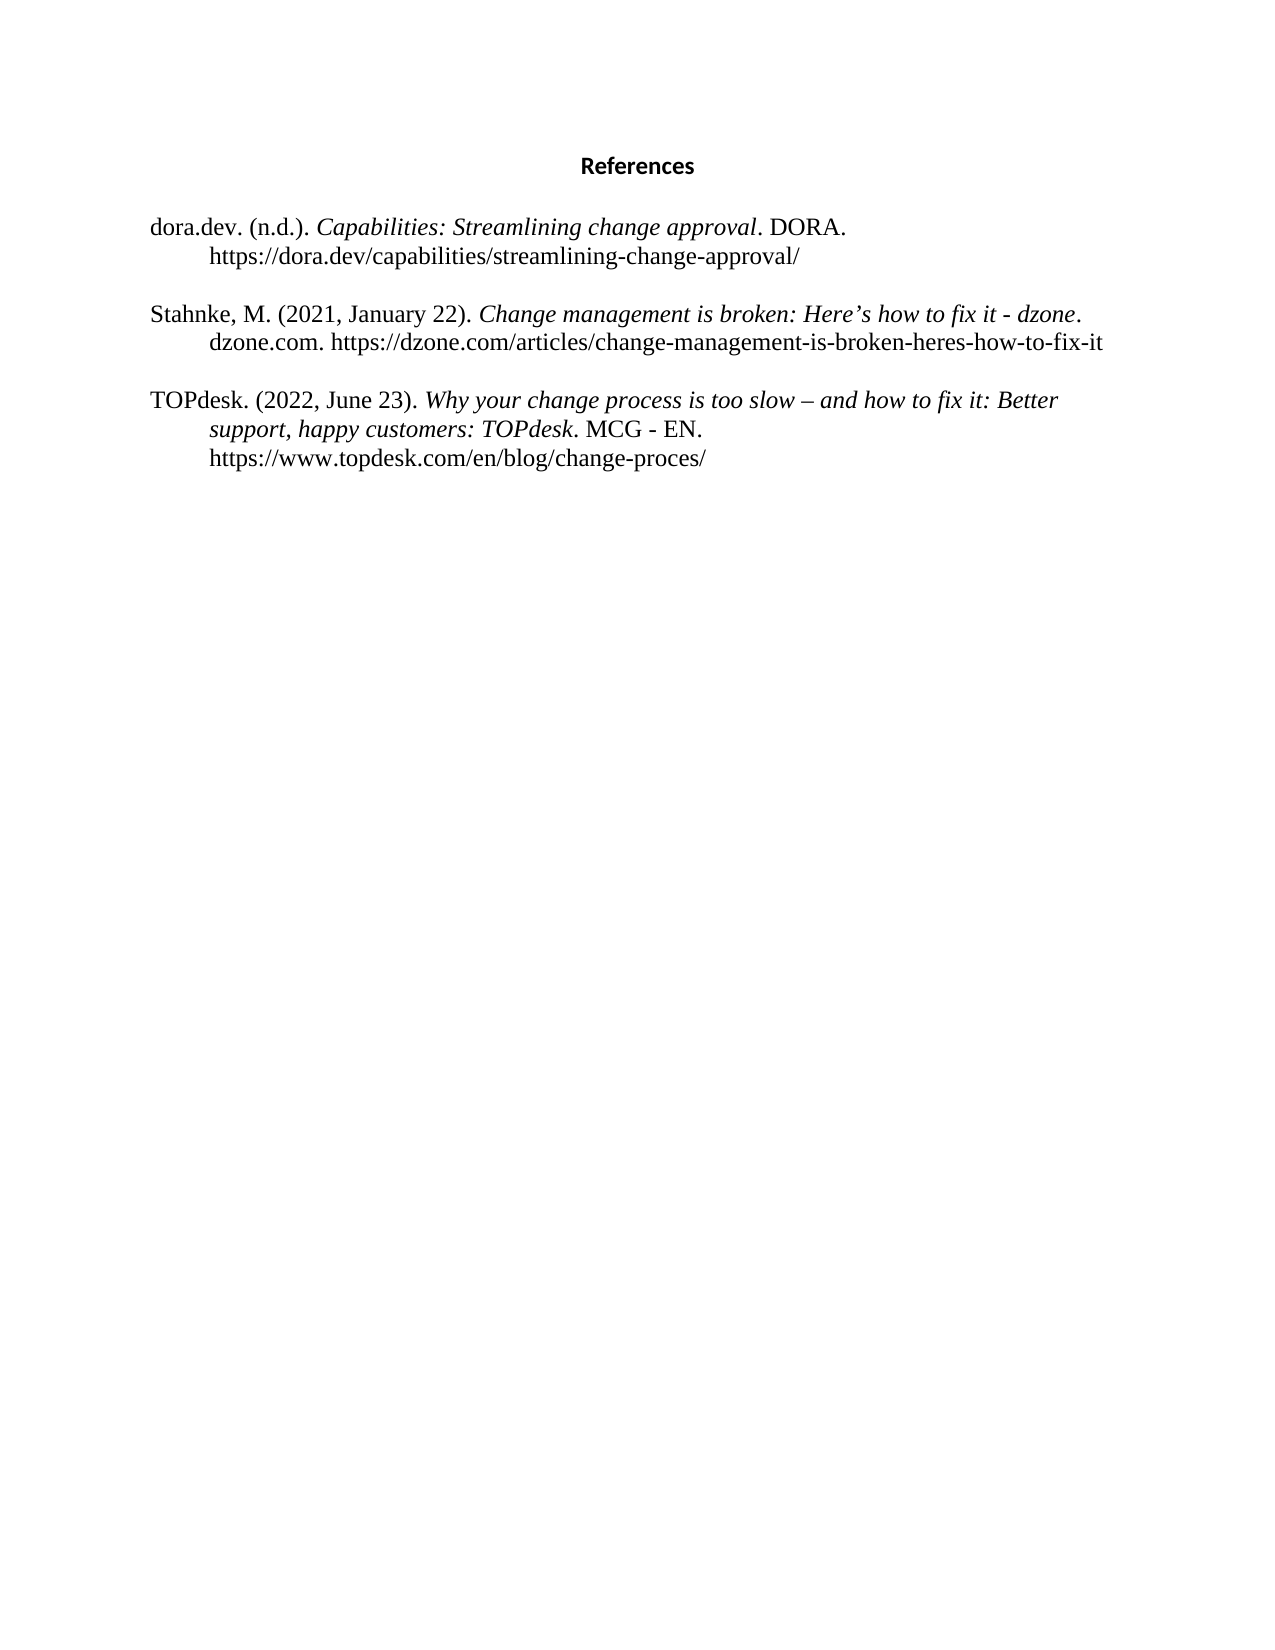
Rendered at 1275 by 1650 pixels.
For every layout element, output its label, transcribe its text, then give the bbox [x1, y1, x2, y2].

text Stahnke, M. (2021, January 22). Change management is broken: Here’s how to fix it - dzone. dzone.com. https://dzone.com/articles/change-management-is-broken-heres-how-to-fix-it [150, 299, 1125, 356]
text References [150, 150, 1125, 181]
text TOPdesk. (2022, June 23). Why your change process is too slow – and how to fix it: Better support, happy customers: TOPdesk. MCG - EN. https://www.topdesk.com/en/blog/change-proces/ [150, 385, 1125, 472]
text dora.dev. (n.d.). Capabilities: Streamlining change approval. DORA. https://dora.dev/capabilities/streamlining-change-approval/ [150, 212, 1125, 269]
